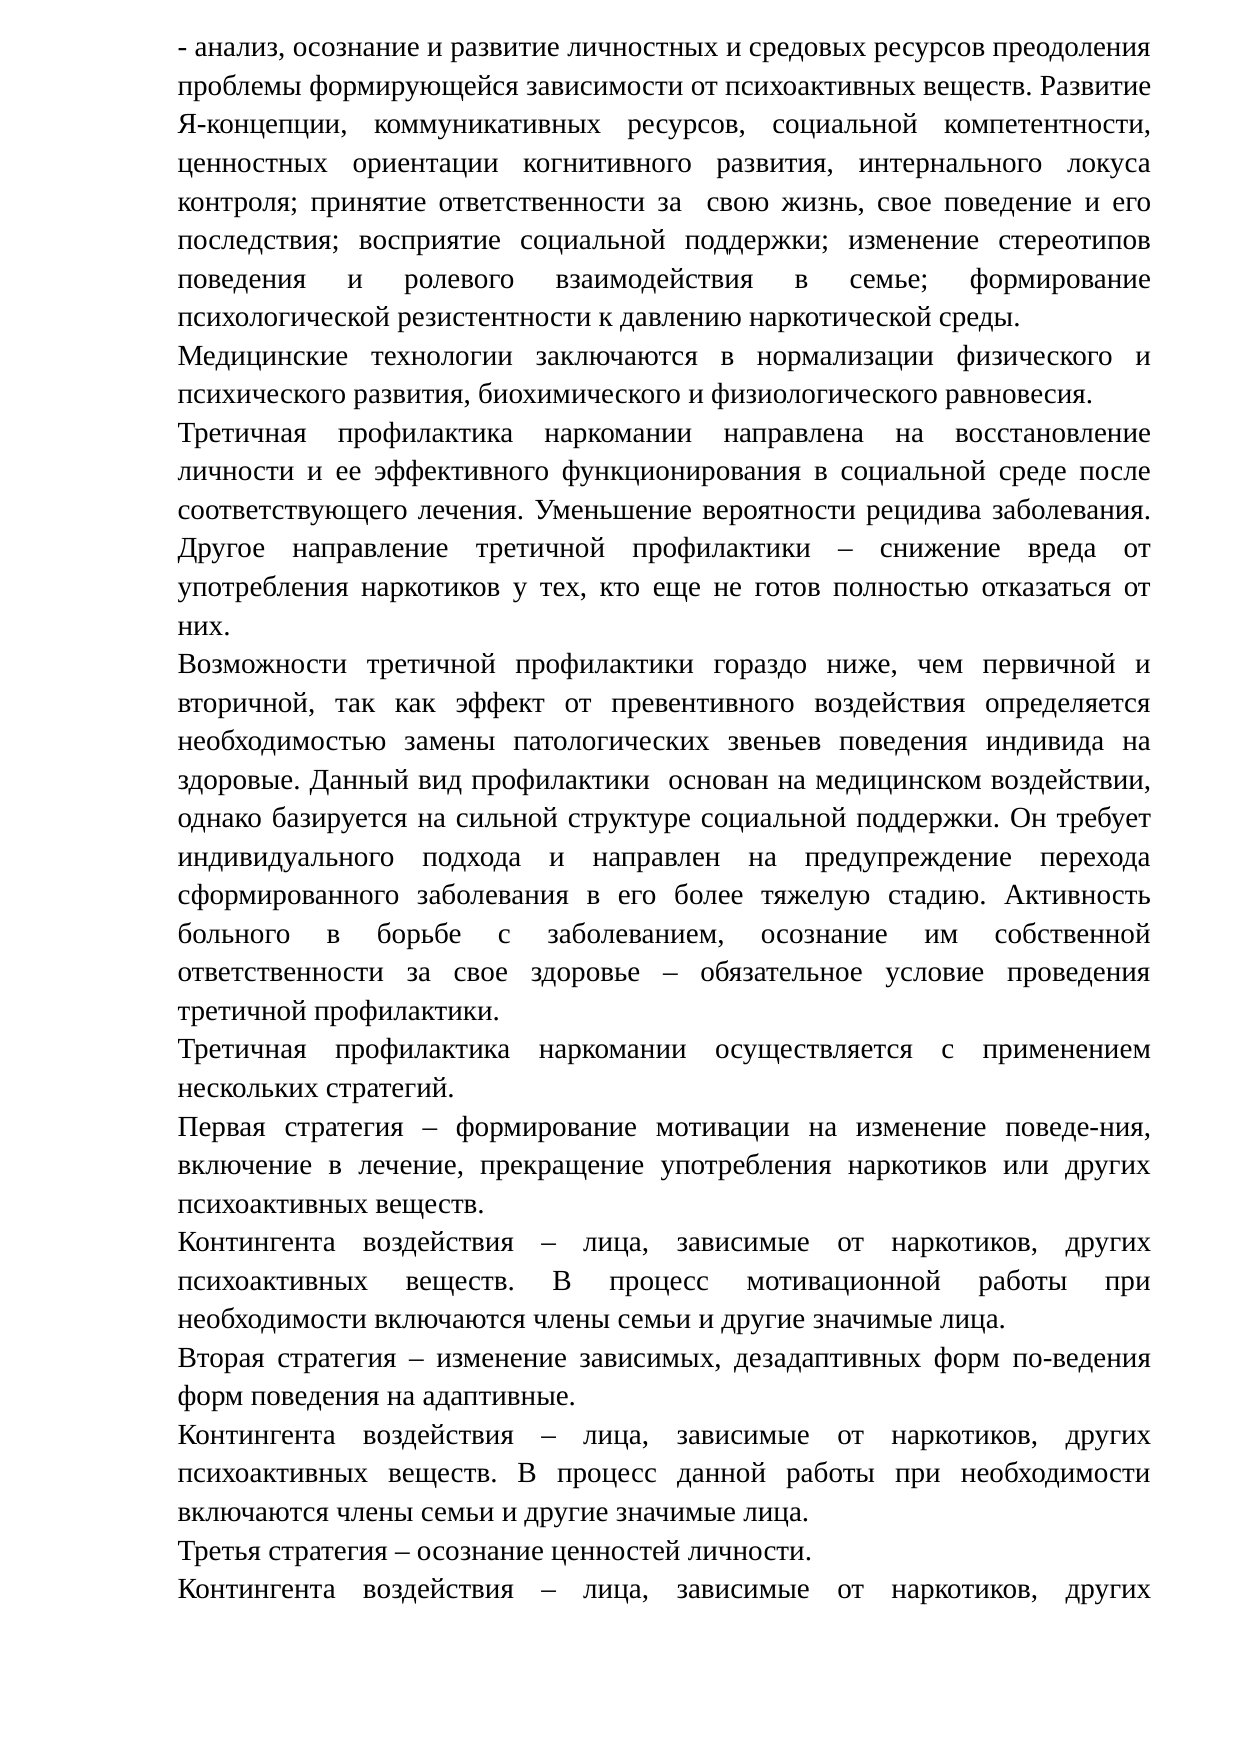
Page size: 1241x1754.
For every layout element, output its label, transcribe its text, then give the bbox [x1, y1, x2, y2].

text Вторая стратегия – изменение зависимых, дезадаптивных форм по-ведения форм поведения на адаптивные. [177, 1340, 1152, 1412]
text Третичная профилактика наркомании осуществляется с применением нескольких стратегий. [177, 1032, 1152, 1104]
text Третья стратегия – осознание ценностей личности. [177, 1533, 1152, 1566]
text - анализ, осознание и развитие личностных и средовых ресурсов преодоления проблемы формирующейся зависимости от психоактивных веществ. Развитие Я-концепции, коммуникативных ресурсов, социальной компетентности, ценностных ориентации когнитивного развития, интернального локуса контроля; принятие ответственности за свою жизнь, свое поведение и его последствия; восприятие социальной поддержки; изменение стереотипов поведения и ролевого взаимодействия в семье; формирование психологической резистентности к давлению наркотической среды. [177, 29, 1152, 333]
text Медицинские технологии заключаются в нормализации физического и психического развития, биохимического и физиологического равновесия. [177, 338, 1152, 410]
text Возможности третичной профилактики гораздо ниже, чем первичной и вторичной, так как эффект от превентивного воздействия определяется необходимостью замены патологических звеньев поведения индивида на здоровые. Данный вид профилактики основан на медицинском воздействии, однако базируется на сильной структуре социальной поддержки. Он требует индивидуального подхода и направлен на предупреждение перехода сформированного заболевания в его более тяжелую стадию. Активность больного в борьбе с заболеванием, осознание им собственной ответственности за свое здоровье – обязательное условие проведения третичной профилактики. [177, 646, 1152, 1027]
text Контингента воздействия – лица, зависимые от наркотиков, других психоактивных веществ. В процесс данной работы при необходимости включаются члены семьи и другие значимые лица. [177, 1417, 1152, 1528]
text Контингента воздействия – лица, зависимые от наркотиков, других психоактивных веществ. В процесс мотивационной работы при необходимости включаются члены семьи и другие значимые лица. [177, 1224, 1152, 1335]
text Первая стратегия – формирование мотивации на изменение поведе-ния, включение в лечение, прекращение употребления наркотиков или других психоактивных веществ. [177, 1109, 1152, 1219]
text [177, 1571, 1152, 1605]
text Третичная профилактика наркомании направлена на восстановление личности и ее эффективного функционирования в социальной среде после соответствующего лечения. Уменьшение вероятности рецидива заболевания. Другое направление третичной профилактики – снижение вреда от употребления наркотиков у тех, кто еще не готов полностью отказаться от них. [177, 415, 1152, 641]
